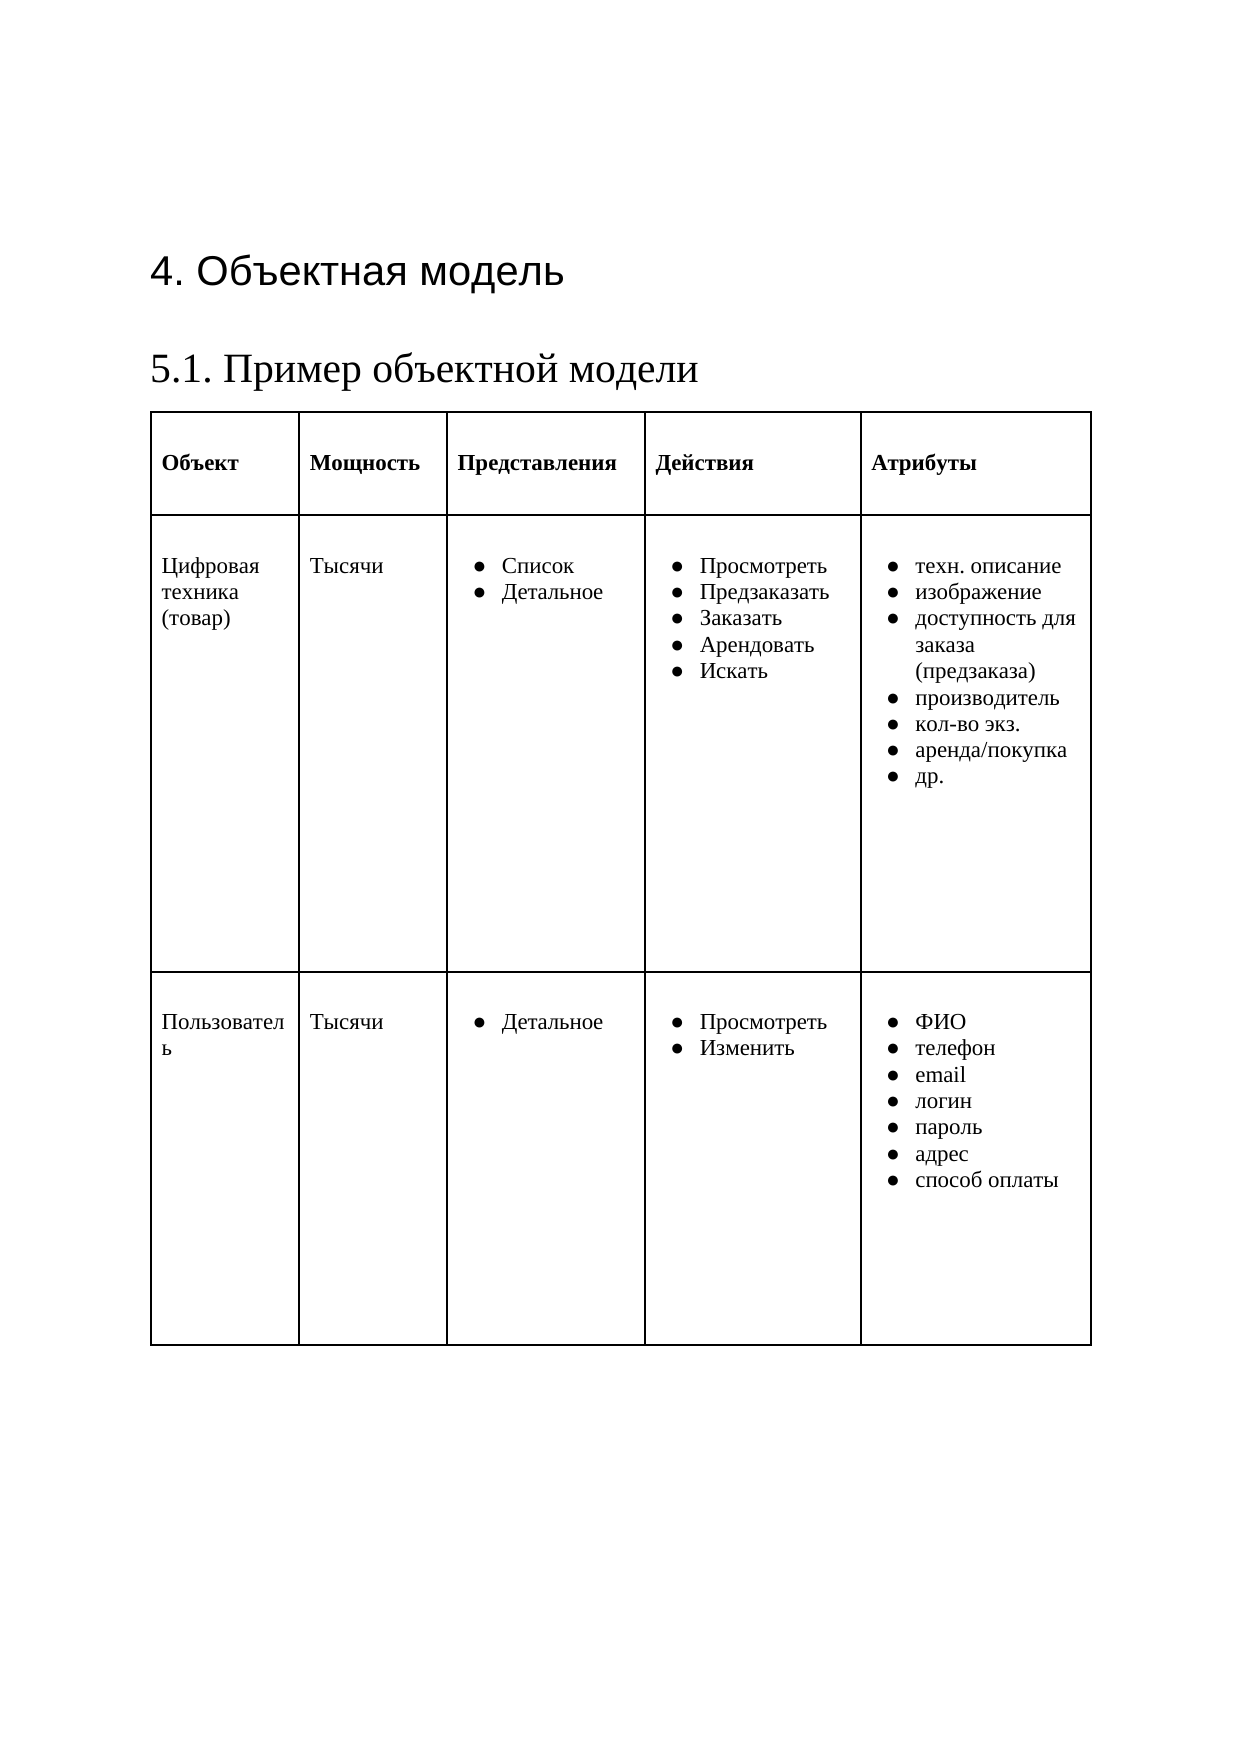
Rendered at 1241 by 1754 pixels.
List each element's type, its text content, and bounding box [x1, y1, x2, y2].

table_header Действия [646, 413, 860, 514]
table_cell Список Детальное [448, 516, 644, 971]
table_cell Просмотреть Предзаказать Заказать Арендовать Искать [646, 516, 860, 971]
table_cell Детальное [448, 973, 644, 1344]
subtitle 4. Объектная модель [150, 247, 1090, 295]
table_cell техн. описание изображение доступность для заказа (предзаказа) производитель кол-во экз. аренда/покупка др. [862, 516, 1090, 971]
table_cell Тысячи [300, 973, 446, 1344]
table_cell Цифровая техника (товар) [152, 516, 298, 971]
table_cell ФИО телефон email логин пароль адрес способ оплаты [862, 973, 1090, 1344]
table_header Мощность [300, 413, 446, 514]
subtitle 5.1. Пример объектной модели [150, 343, 1090, 391]
table_header Представления [448, 413, 644, 514]
table_cell Тысячи [300, 516, 446, 971]
table_header Объект [152, 413, 298, 514]
table_cell Пользователь [152, 973, 298, 1344]
table_cell Просмотреть Изменить [646, 973, 860, 1344]
table_header Атрибуты [862, 413, 1090, 514]
